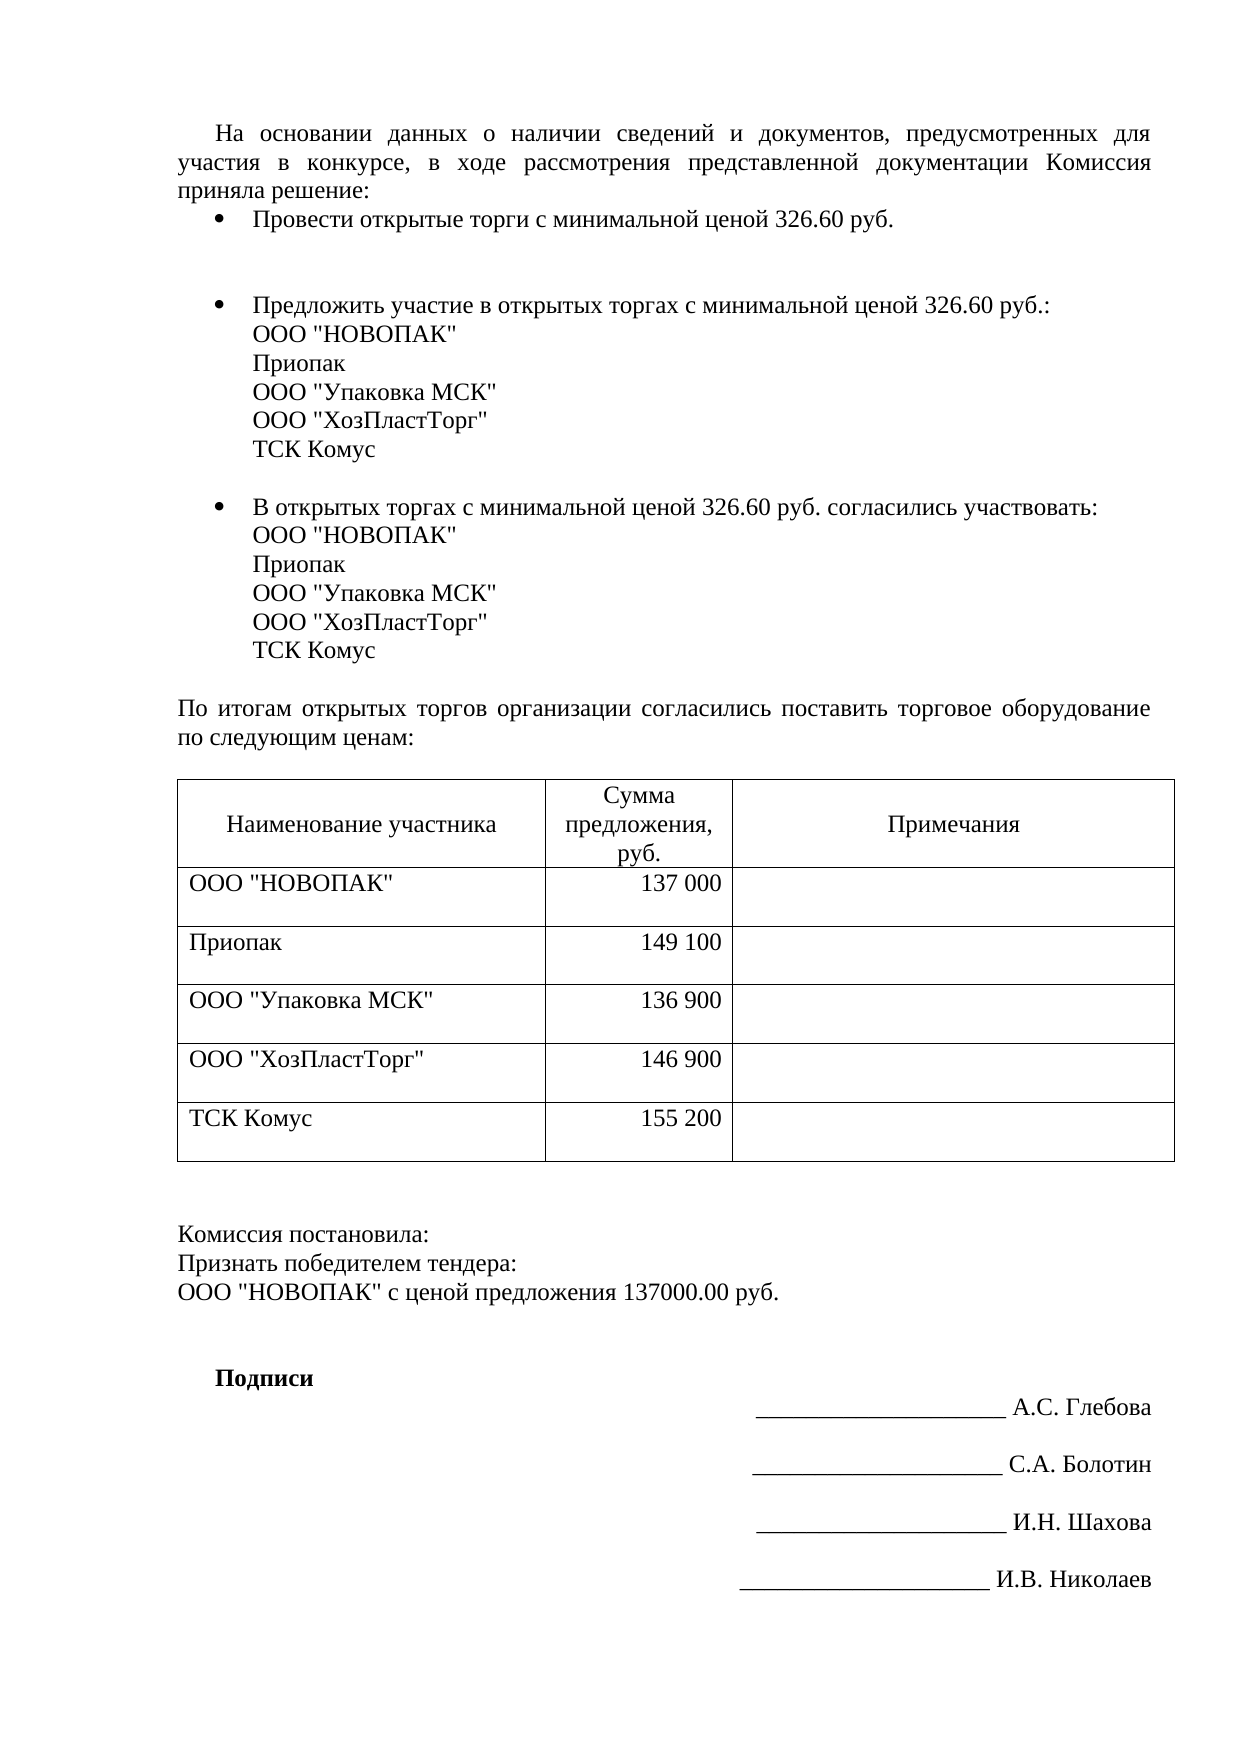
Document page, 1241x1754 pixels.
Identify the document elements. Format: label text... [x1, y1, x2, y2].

text Комиссия постановила: [177, 1219, 1152, 1248]
table_cell 146 900 [546, 1044, 732, 1102]
text ____________________ А.С. Глебова [702, 1392, 1152, 1421]
text Приопак [252, 348, 1152, 377]
table_header Примечания [733, 780, 1174, 867]
text По итогам открытых торгов организации согласились поставить торговое оборудование по следующим ценам: [177, 693, 1152, 751]
text ООО "НОВОПАК" [252, 319, 1152, 348]
list Провести открытые торги с минимальной ценой 326.60 руб. [215, 204, 1152, 233]
table_cell ТСК Комус [178, 1103, 545, 1161]
table_header Наименование участника [178, 780, 545, 867]
list В открытых торгах с минимальной ценой 326.60 руб. согласились участвовать: [215, 492, 1152, 521]
text ООО "Упаковка МСК" [252, 377, 1152, 406]
table_cell [733, 927, 1174, 984]
text На основании данных о наличии сведений и документов, предусмотренных для участия в конкурсе, в ходе рассмотрения представленной документации Комиссия приняла решение: [177, 118, 1152, 204]
table_cell [733, 868, 1174, 926]
table_cell 136 900 [546, 985, 732, 1043]
table_cell 149 100 [546, 927, 732, 984]
text ____________________ И.Н. Шахова [702, 1507, 1152, 1536]
table_cell ООО "ХозПластТорг" [178, 1044, 545, 1102]
text Приопак [252, 549, 1152, 578]
table_cell [733, 1044, 1174, 1102]
text ТСК Комус [252, 636, 1152, 664]
text ____________________ С.А. Болотин [702, 1449, 1152, 1478]
text ООО "НОВОПАК" с ценой предложения 137000.00 руб. [177, 1277, 1152, 1306]
table_cell Приопак [178, 927, 545, 984]
text ТСК Комус [252, 434, 1152, 463]
text Подписи [215, 1363, 1152, 1392]
table_header Сумма предложения, руб. [546, 780, 732, 867]
text ООО "ХозПластТорг" [252, 607, 1152, 636]
text ООО "НОВОПАК" [252, 521, 1152, 549]
table_cell ООО "Упаковка МСК" [178, 985, 545, 1043]
text ООО "ХозПластТорг" [252, 406, 1152, 434]
table_cell [733, 1103, 1174, 1161]
table_cell [733, 985, 1174, 1043]
text ____________________ И.В. Николаев [702, 1564, 1152, 1593]
table_cell ООО "НОВОПАК" [178, 868, 545, 926]
text ООО "Упаковка МСК" [252, 578, 1152, 607]
list Предложить участие в открытых торгах с минимальной ценой 326.60 руб.: [215, 291, 1152, 319]
table_cell 155 200 [546, 1103, 732, 1161]
text Признать победителем тендера: [177, 1248, 1152, 1277]
table_cell 137 000 [546, 868, 732, 926]
